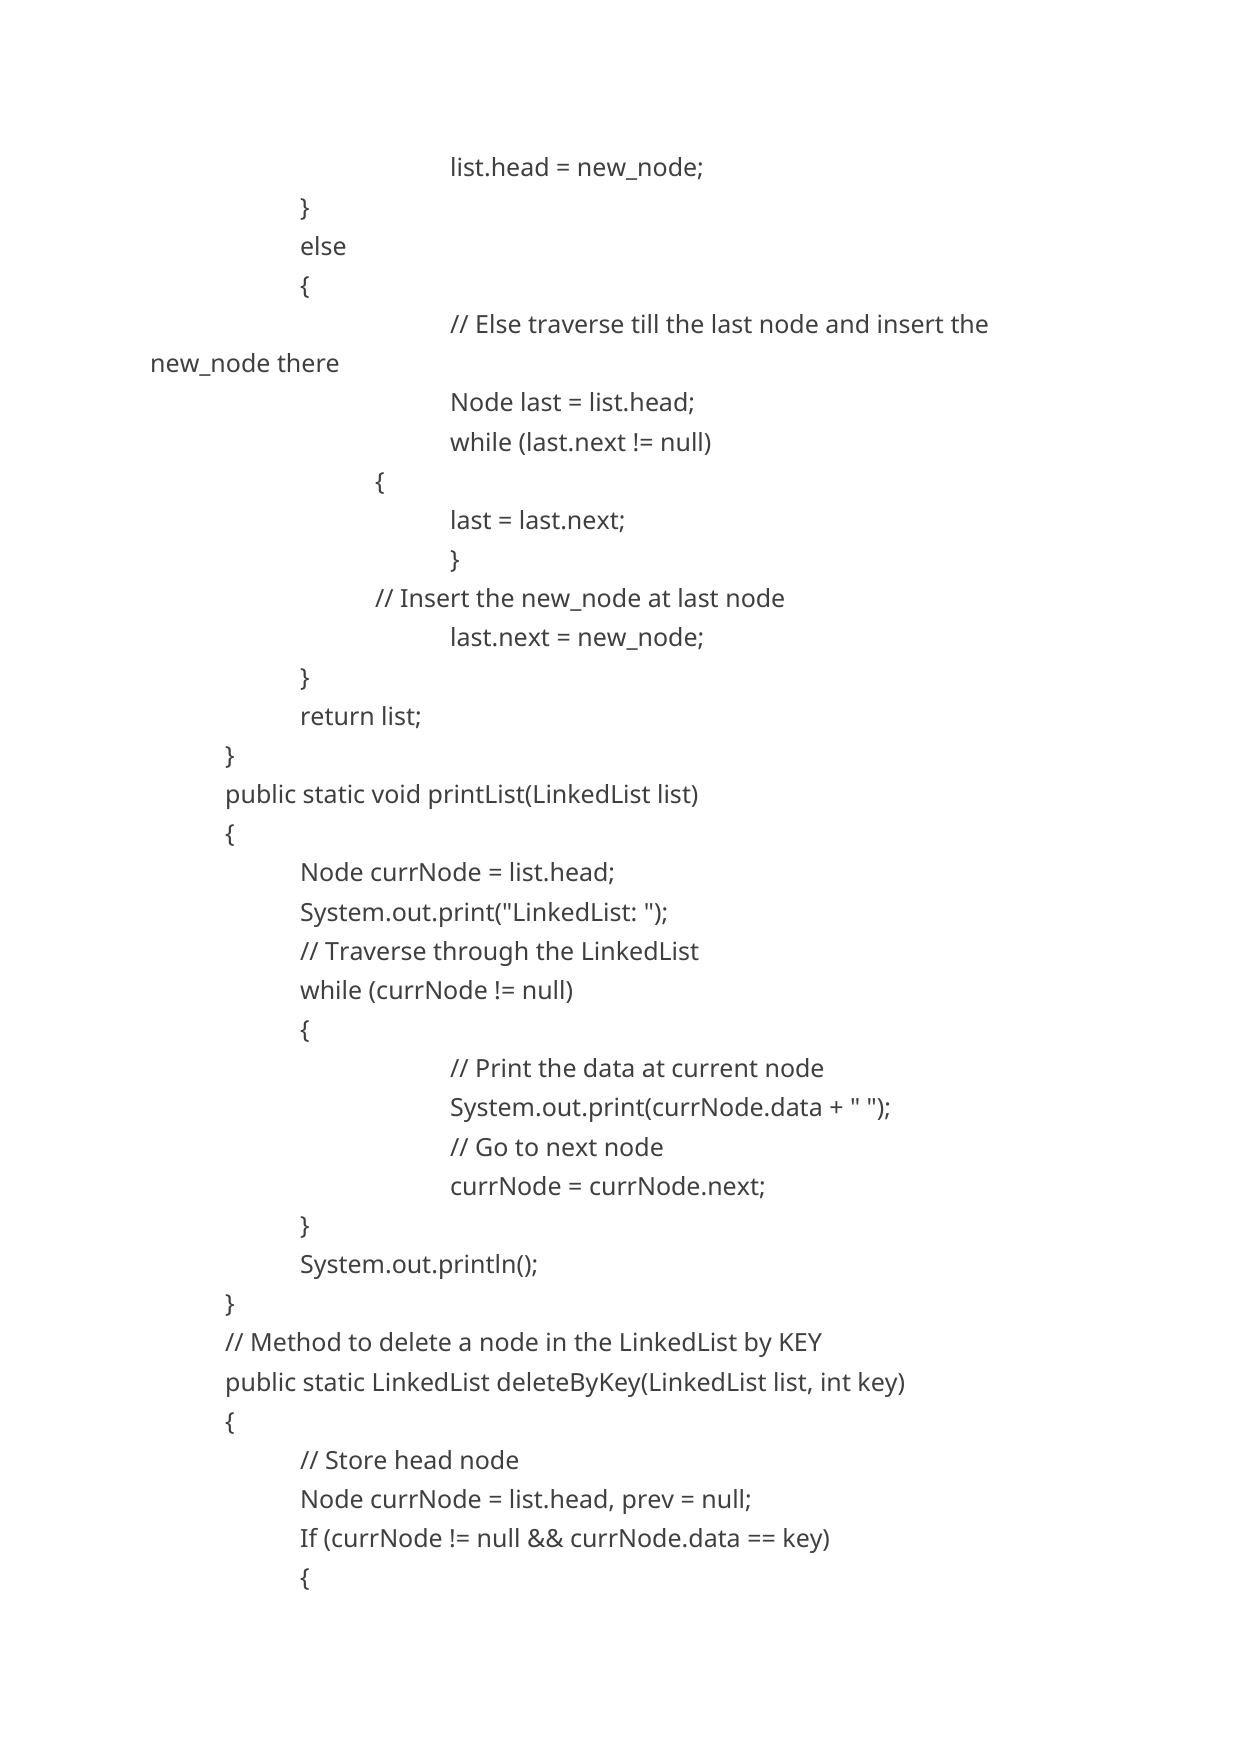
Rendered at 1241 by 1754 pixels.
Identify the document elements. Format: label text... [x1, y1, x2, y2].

text currNode = currNode.next; [150, 1168, 1090, 1202]
text { [225, 1560, 1090, 1594]
text } [150, 189, 1090, 223]
text { [225, 1012, 1090, 1046]
text { [300, 463, 1090, 497]
text last.next = new_node; [150, 620, 1090, 654]
text // Traverse through the LinkedList [150, 933, 1090, 967]
text System.out.print("LinkedList: "); [150, 894, 1090, 928]
text System.out.println(); [150, 1247, 1090, 1281]
text // Store head node [150, 1442, 1090, 1477]
text public static LinkedList deleteByKey(LinkedList list, int key) [150, 1364, 1090, 1398]
text } [150, 542, 1090, 576]
text Node currNode = list.head; [150, 855, 1090, 889]
text // Go to next node [150, 1129, 1090, 1163]
text { [150, 816, 1090, 850]
text } [150, 1286, 1090, 1320]
text System.out.print(currNode.data + " "); [150, 1090, 1090, 1124]
text last = last.next; [150, 502, 1090, 537]
text { [150, 1403, 1090, 1437]
text // Print the data at current node [150, 1051, 1090, 1085]
text public static void printList(LinkedList list) [150, 777, 1090, 811]
text If (currNode != null && currNode.data == key) [150, 1521, 1090, 1555]
text else [150, 228, 1090, 262]
text while (currNode != null) [150, 972, 1090, 1007]
text // Else traverse till the last node and insert the new_node there [150, 307, 1090, 380]
text while (last.next != null) [150, 424, 1090, 458]
text { [225, 267, 1090, 302]
text // Method to delete a node in the LinkedList by KEY [150, 1325, 1090, 1359]
text Node last = list.head; [150, 385, 1090, 419]
text } [150, 737, 1090, 772]
text list.head = new_node; [150, 150, 1090, 184]
text return list; [150, 698, 1090, 732]
text Node currNode = list.head, prev = null; [150, 1482, 1090, 1516]
text } [150, 1207, 1090, 1242]
text } [150, 659, 1090, 693]
text // Insert the new_node at last node [150, 581, 1090, 615]
